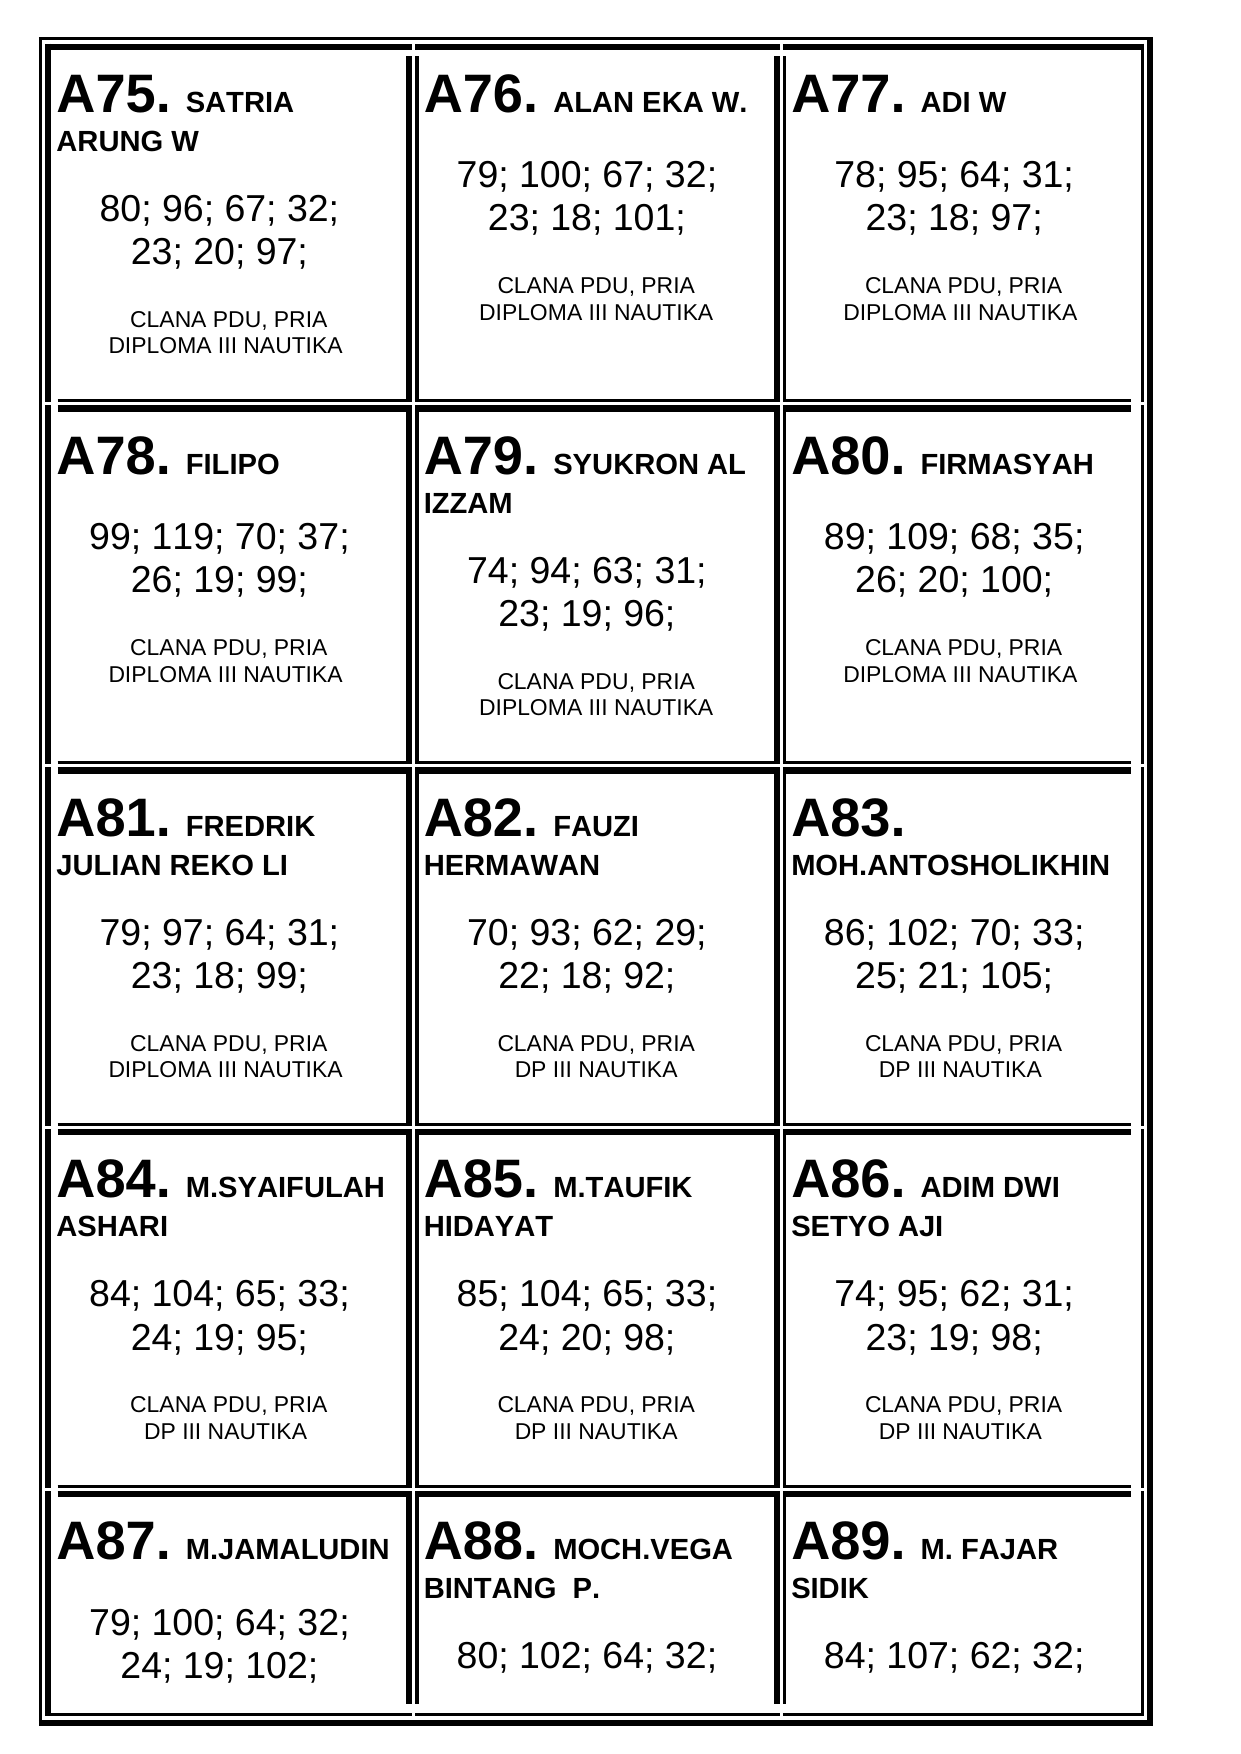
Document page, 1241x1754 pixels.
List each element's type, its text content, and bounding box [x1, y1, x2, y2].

table_cell A86. ADIM DWI SETYO AJI 74; 95; 62; 31; 23; 19; 98; CLANA PDU, PRIA DP III NAUTIKA [780, 1123, 1147, 1485]
table_cell A78. FILIPO 99; 119; 70; 37; 26; 19; 99; CLANA PDU, PRIA DIPLOMA III NAUTIKA [45, 399, 412, 761]
table_cell A85. M.TAUFIK HIDAYAT 85; 104; 65; 33; 24; 20; 98; CLANA PDU, PRIA DP III NAUTIKA [412, 1123, 780, 1485]
table_cell A79. SYUKRON AL IZZAM 74; 94; 63; 31; 23; 19; 96; CLANA PDU, PRIA DIPLOMA III NAUTIKA [412, 399, 780, 761]
table_cell A81. FREDRIK JULIAN REKO LI 79; 97; 64; 31; 23; 18; 99; CLANA PDU, PRIA DIPLOMA III NAUTIKA [45, 761, 412, 1123]
table_cell A87. M.JAMALUDIN 79; 100; 64; 32; 24; 19; 102; CLANA PDU, PRIA DP III NAUTIKA [45, 1485, 412, 1713]
table_header A77. ADI W 78; 95; 64; 31; 23; 18; 97; CLANA PDU, PRIA DIPLOMA III NAUTIKA [780, 40, 1147, 399]
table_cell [780, 1485, 1147, 1713]
table_cell A82. FAUZI HERMAWAN 70; 93; 62; 29; 22; 18; 92; CLANA PDU, PRIA DP III NAUTIKA [412, 761, 780, 1123]
table_header A76. ALAN EKA W. 79; 100; 67; 32; 23; 18; 101; CLANA PDU, PRIA DIPLOMA III NAUTIKA [412, 40, 780, 399]
table_header A75. SATRIA ARUNG W 80; 96; 67; 32; 23; 20; 97; CLANA PDU, PRIA DIPLOMA III NAUTIKA [51, 50, 412, 399]
table_cell A84. M.SYAIFULAH ASHARI 84; 104; 65; 33; 24; 19; 95; CLANA PDU, PRIA DP III NAUTIKA [45, 1123, 412, 1485]
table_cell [412, 1485, 780, 1713]
table_cell A80. FIRMASYAH 89; 109; 68; 35; 26; 20; 100; CLANA PDU, PRIA DIPLOMA III NAUTIKA [780, 399, 1147, 761]
table_cell A83. MOH.ANTOSHOLIKHIN 86; 102; 70; 33; 25; 21; 105; CLANA PDU, PRIA DP III NAUTIKA [780, 761, 1147, 1123]
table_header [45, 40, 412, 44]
